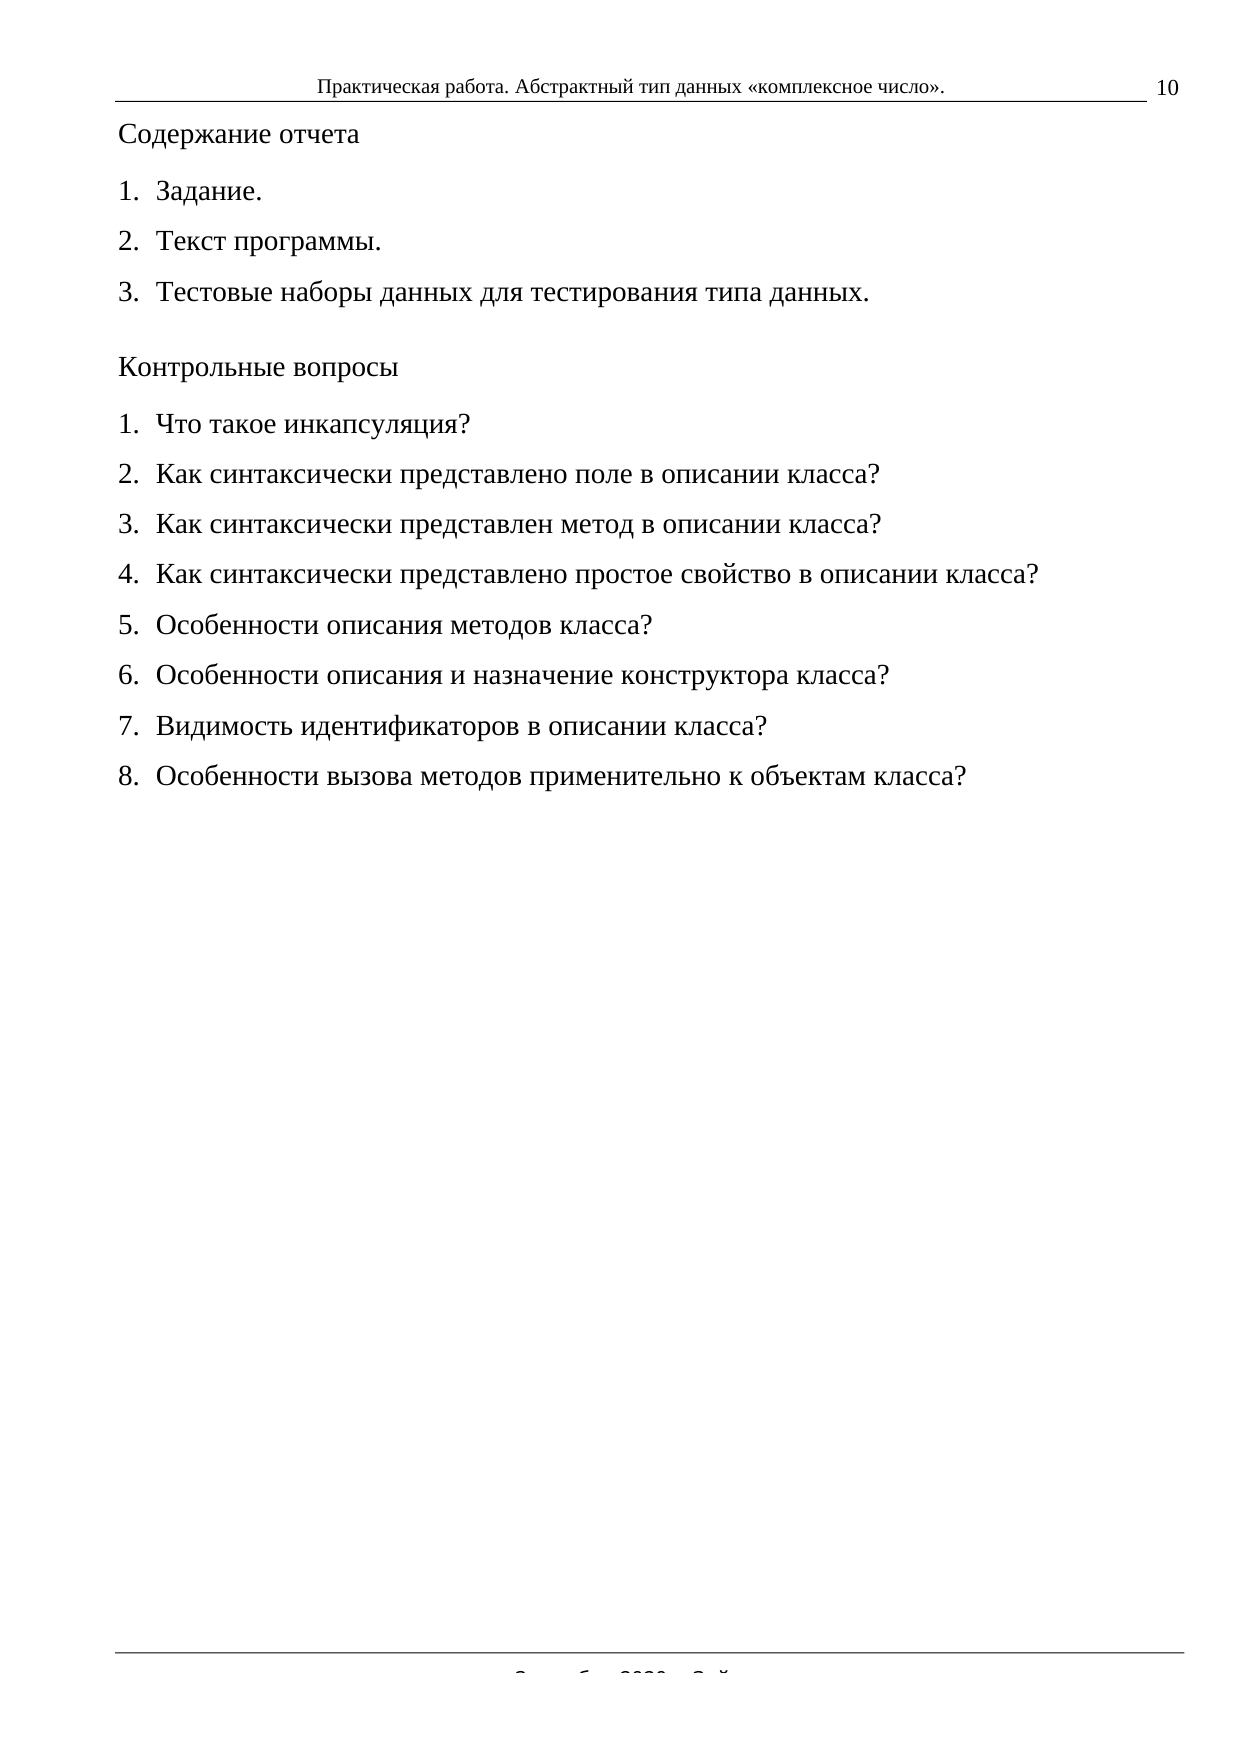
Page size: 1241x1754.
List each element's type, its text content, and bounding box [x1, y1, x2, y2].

text Содержание отчета [118, 116, 1205, 150]
list Задание. [118, 173, 1205, 207]
list Особенности описания методов класса? [118, 607, 1205, 641]
list Особенности описания и назначение конструктора класса? [118, 657, 1205, 691]
list Тестовые наборы данных для тестирования типа данных. [118, 274, 1205, 307]
list Как синтаксически представлено простое свойство в описании класса? [118, 557, 1205, 590]
text Контрольные вопросы [118, 349, 1205, 383]
list Что такое инкапсуляция? [118, 406, 1205, 439]
list Особенности вызова методов применительно к объектам класса? [118, 758, 1205, 791]
list Текст программы. [118, 223, 1205, 257]
list Как синтаксически представлен метод в описании класса? [118, 506, 1205, 540]
list Как синтаксически представлено поле в описании класса? [118, 456, 1205, 489]
list Видимость идентификаторов в описании класса? [118, 708, 1205, 741]
